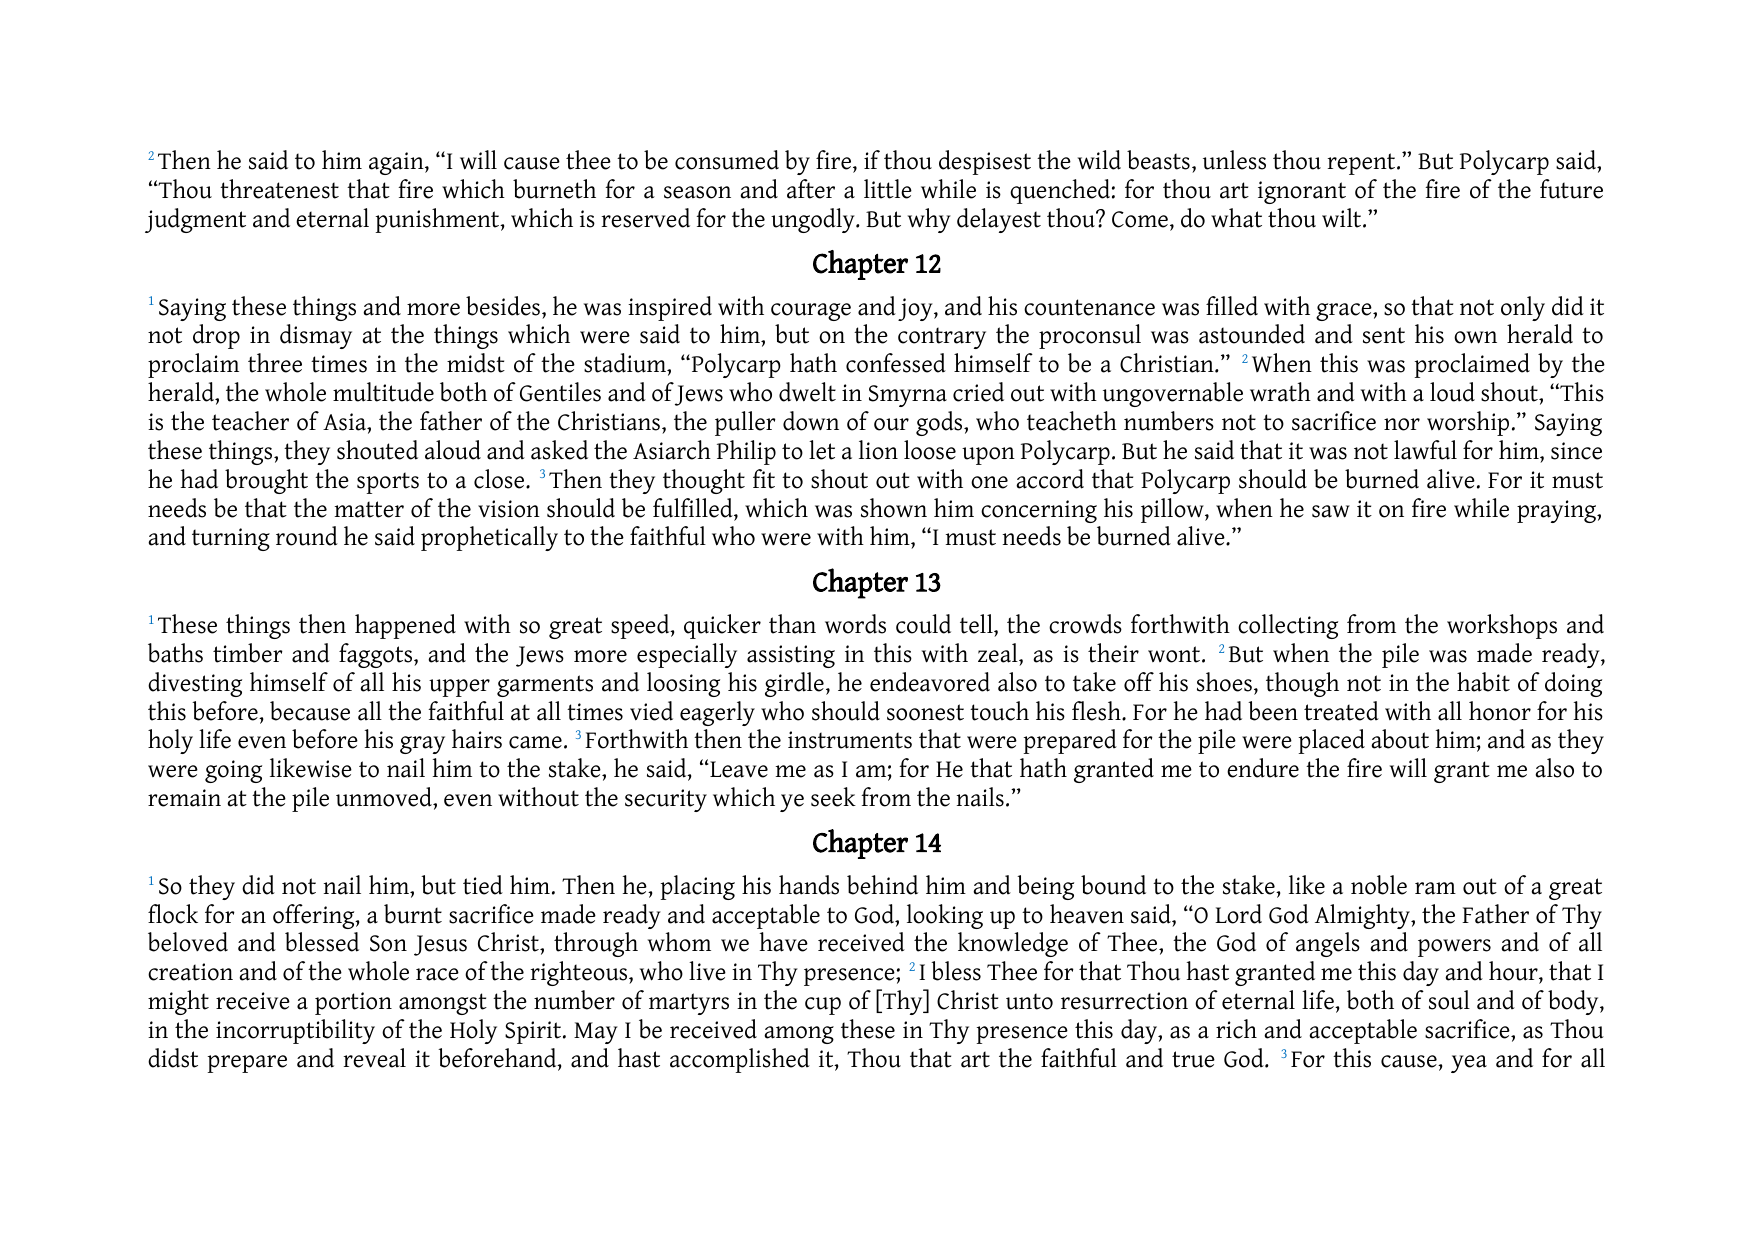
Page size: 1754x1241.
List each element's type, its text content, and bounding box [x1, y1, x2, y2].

text 1 These things then happened with so great speed, quicker than words could tell, the crowds forthwith collecting from the workshops and baths timber and faggots, and the Jews more especially assisting in this with zeal, as is their wont. 2 But when the pile was made ready, divesting himself of all his upper garments and loosing his girdle, he endeavored also to take off his shoes, though not in the habit of doing this before, because all the faithful at all times vied eagerly who should soonest touch his flesh. For he had been treated with all honor for his holy life even before his gray hairs came. 3 Forthwith then the instruments that were prepared for the pile were placed about him; and as they were going likewise to nail him to the stake, he said, “Leave me as I am; for He that hath granted me to endure the fire will grant me also to remain at the pile unmoved, even without the security which ye seek from the nails.” [148, 611, 1606, 813]
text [148, 872, 1606, 1074]
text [148, 148, 1606, 234]
text 1 Saying these things and more besides, he was inspired with courage and joy, and his countenance was filled with grace, so that not only did it not drop in dismay at the things which were said to him, but on the contrary the proconsul was astounded and sent his own herald to proclaim three times in the midst of the stadium, “Polycarp hath confessed himself to be a Christian.” 2 When this was proclaimed by the herald, the whole multitude both of Gentiles and of Jews who dwelt in Smyrna cried out with ungovernable wrath and with a loud shout, “This is the teacher of Asia, the father of the Christians, the puller down of our gods, who teacheth numbers not to sacrifice nor worship.” Saying these things, they shouted aloud and asked the Asiarch Philip to let a lion loose upon Polycarp. But he said that it was not lawful for him, since he had brought the sports to a close. 3 Then they thought fit to shout out with one accord that Polycarp should be burned alive. For it must needs be that the matter of the vision should be fulfilled, which was shown him concerning his pillow, when he saw it on fire while praying, and turning round he said prophetically to the faithful who were with him, “I must needs be burned alive.” [148, 293, 1606, 553]
text Chapter 12 [148, 247, 1606, 281]
text Chapter 13 [148, 565, 1606, 599]
text Chapter 14 [148, 826, 1606, 860]
